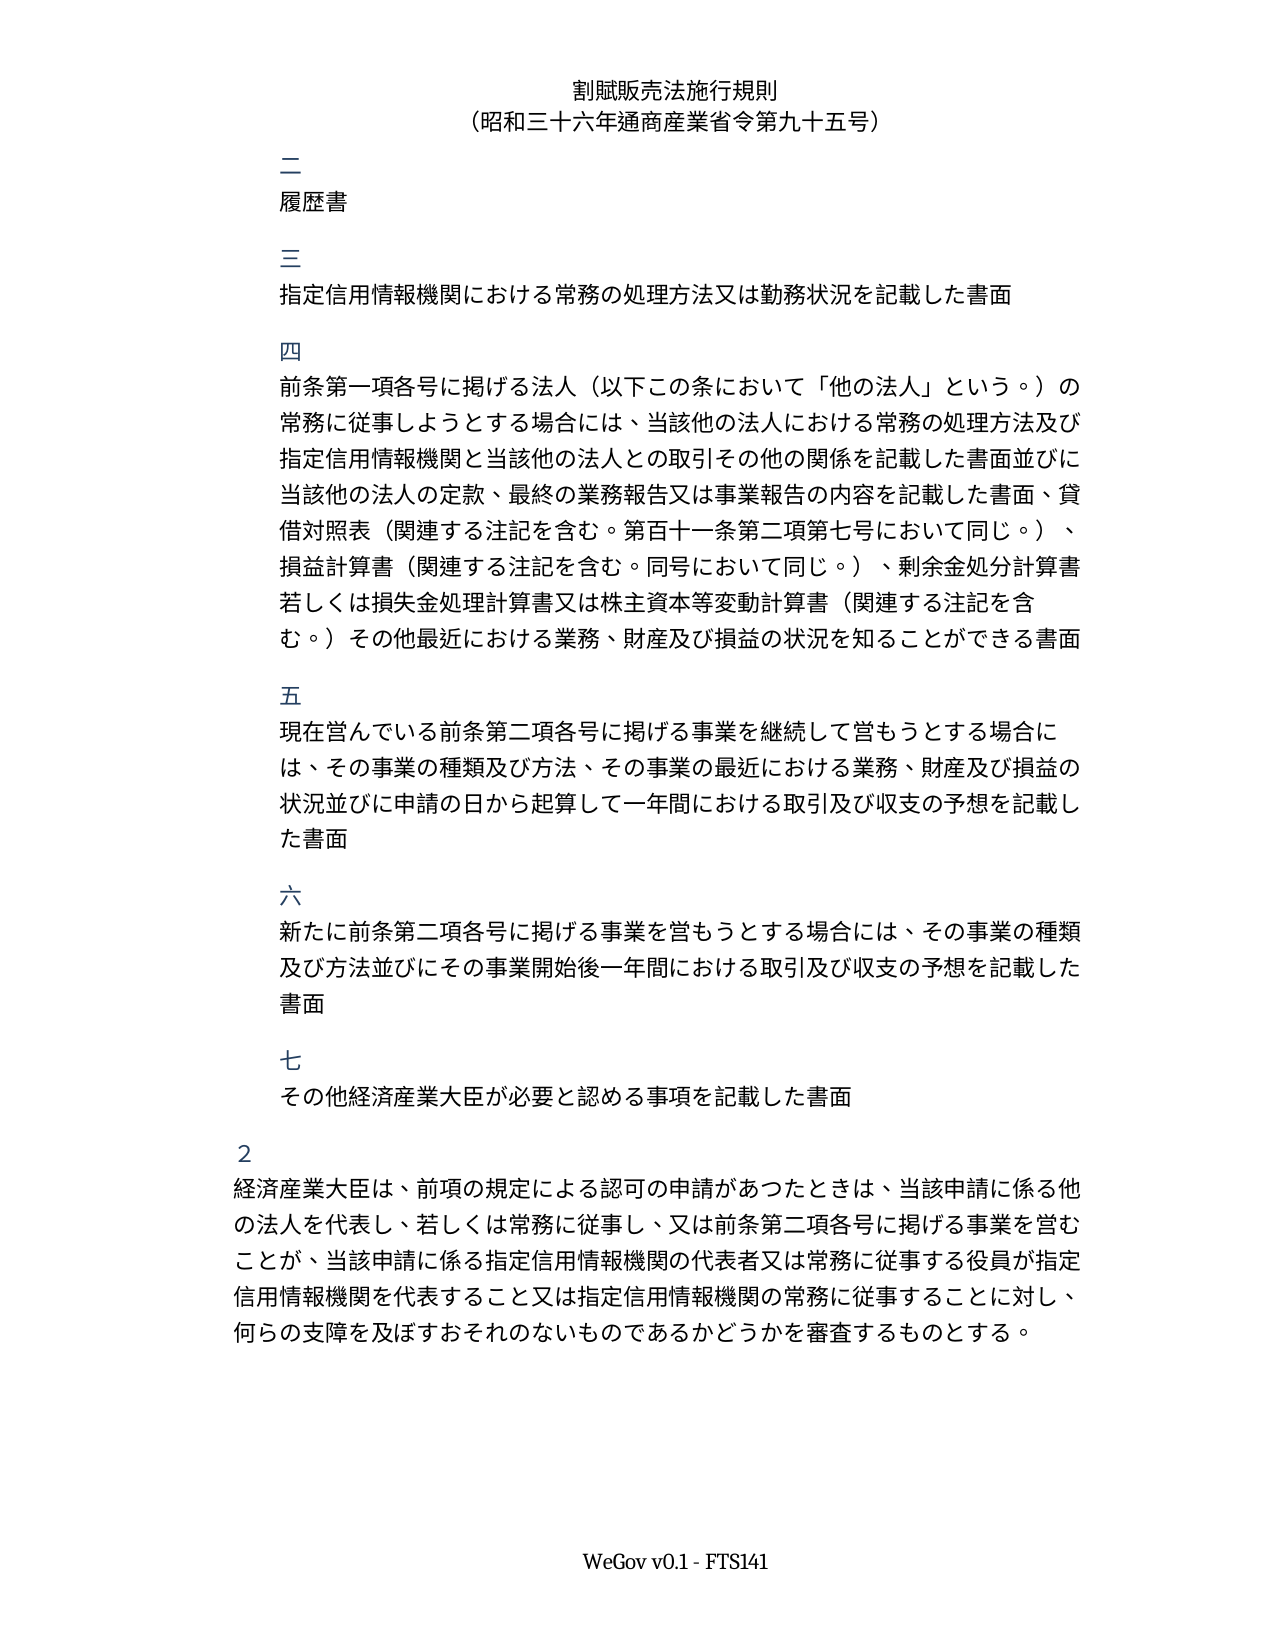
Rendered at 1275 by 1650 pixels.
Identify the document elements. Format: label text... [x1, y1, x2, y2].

subtitle ２ [233, 1137, 1087, 1169]
text 新たに前条第二項各号に掲げる事業を営もうとする場合には、その事業の種類及び方法並びにその事業開始後一年間における取引及び収支の予想を記載した書面 [279, 916, 1087, 1019]
subtitle 四 [279, 335, 1087, 367]
text 指定信用情報機関における常務の処理方法又は勤務状況を記載した書面 [279, 279, 1087, 310]
text その他経済産業大臣が必要と認める事項を記載した書面 [279, 1081, 1087, 1112]
subtitle 六 [279, 880, 1087, 911]
subtitle 三 [279, 243, 1087, 274]
subtitle 五 [279, 680, 1087, 711]
text 履歴書 [279, 186, 1087, 217]
subtitle 二 [279, 150, 1087, 181]
text 現在営んでいる前条第二項各号に掲げる事業を継続して営もうとする場合には、その事業の種類及び方法、その事業の最近における業務、財産及び損益の状況並びに申請の日から起算して一年間における取引及び収支の予想を記載した書面 [279, 716, 1087, 855]
subtitle 七 [279, 1045, 1087, 1076]
text 前条第一項各号に掲げる法人（以下この条において「他の法人」という。）の常務に従事しようとする場合には、当該他の法人における常務の処理方法及び指定信用情報機関と当該他の法人との取引その他の関係を記載した書面並びに当該他の法人の定款、最終の業務報告又は事業報告の内容を記載した書面、貸借対照表（関連する注記を含む。第百十一条第二項第七号において同じ。）、損益計算書（関連する注記を含む。同号において同じ。）、剰余金処分計算書若しくは損失金処理計算書又は株主資本等変動計算書（関連する注記を含む。）その他最近における業務、財産及び損益の状況を知ることができる書面 [279, 371, 1087, 654]
